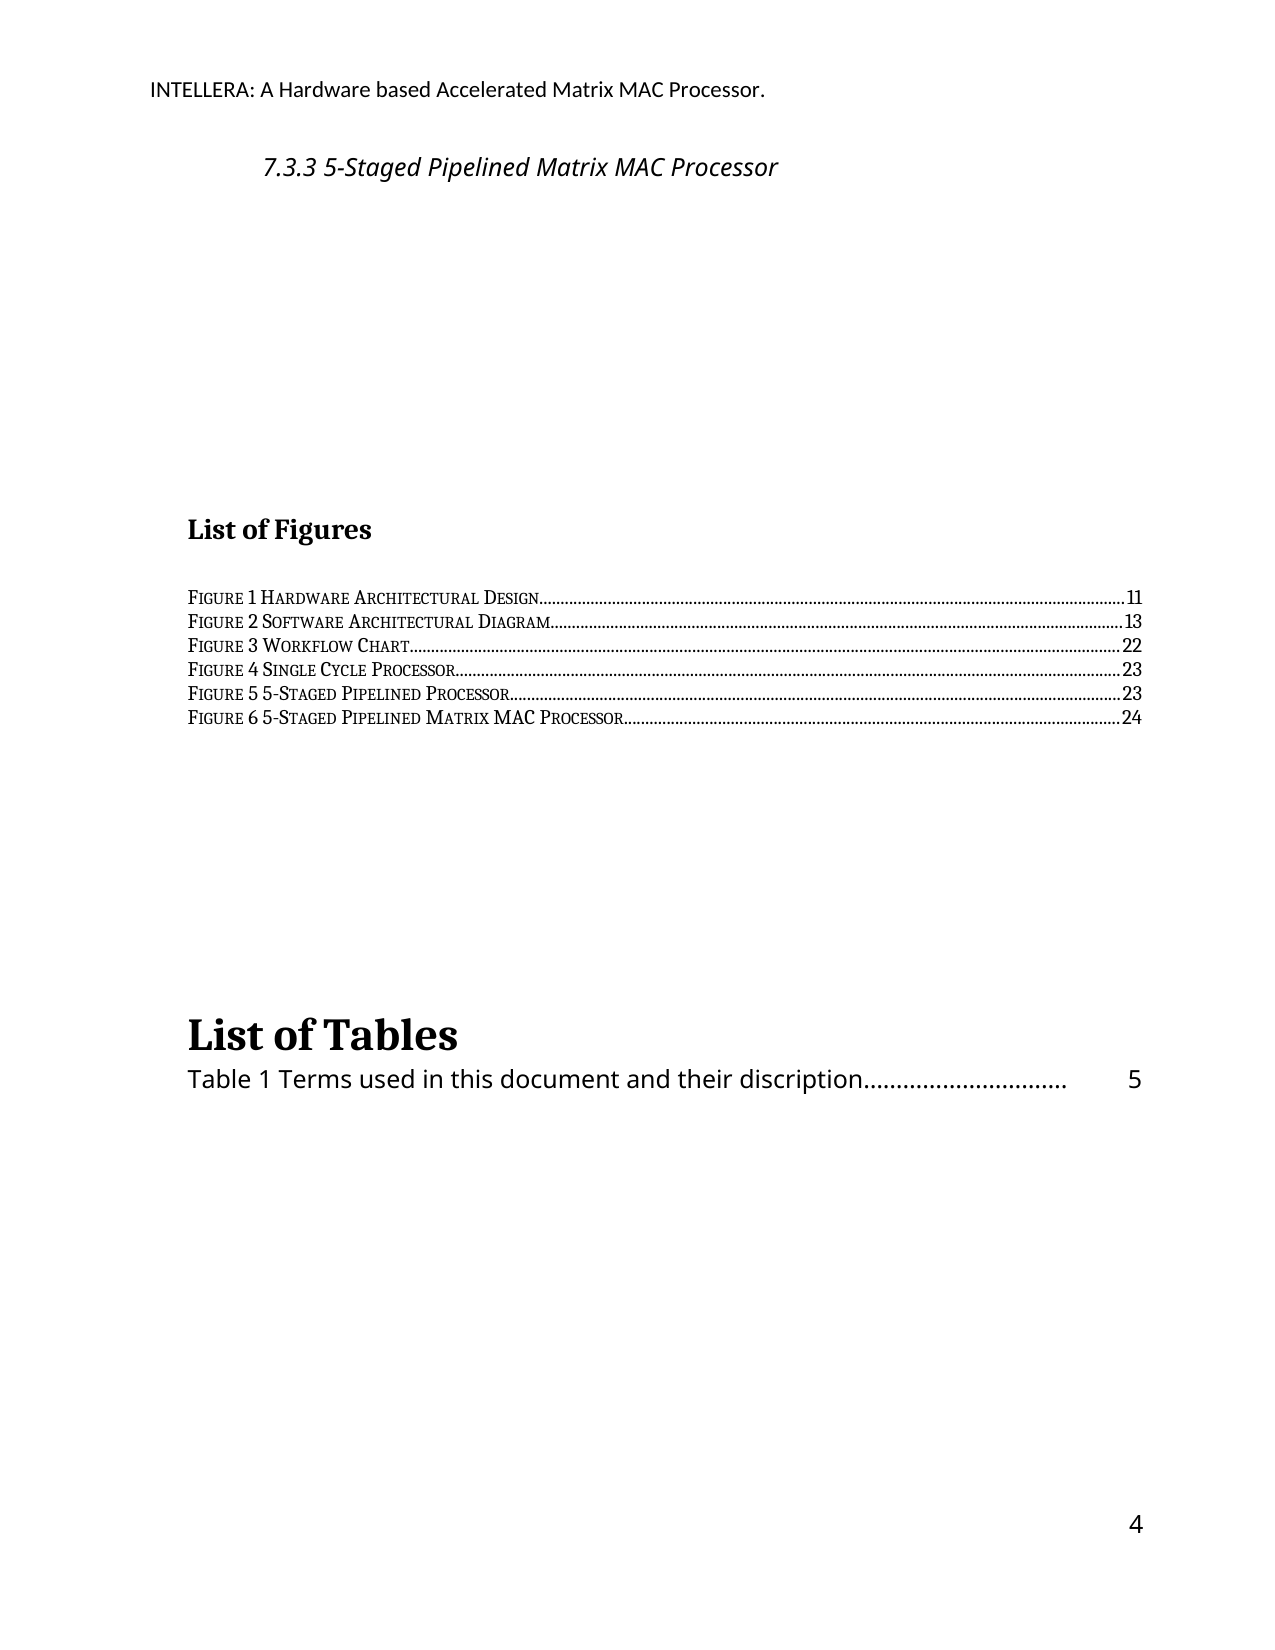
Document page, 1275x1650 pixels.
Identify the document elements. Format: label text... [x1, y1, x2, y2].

text Figure 1 Hardware Architectural Design 11 [187, 586, 1143, 610]
text List of Figures [187, 513, 1143, 547]
text Figure 5 5-Staged Pipelined Processor 23 [187, 682, 1143, 706]
text Figure 4 Single Cycle Processor 23 [187, 658, 1143, 682]
text Figure 3 Workflow Chart 22 [187, 634, 1143, 658]
text List of Tables [187, 1009, 1143, 1061]
text Figure 6 5-Staged Pipelined Matrix MAC Processor 24 [187, 706, 1143, 730]
text Figure 2 Software Architectural Diagram 13 [187, 610, 1143, 634]
